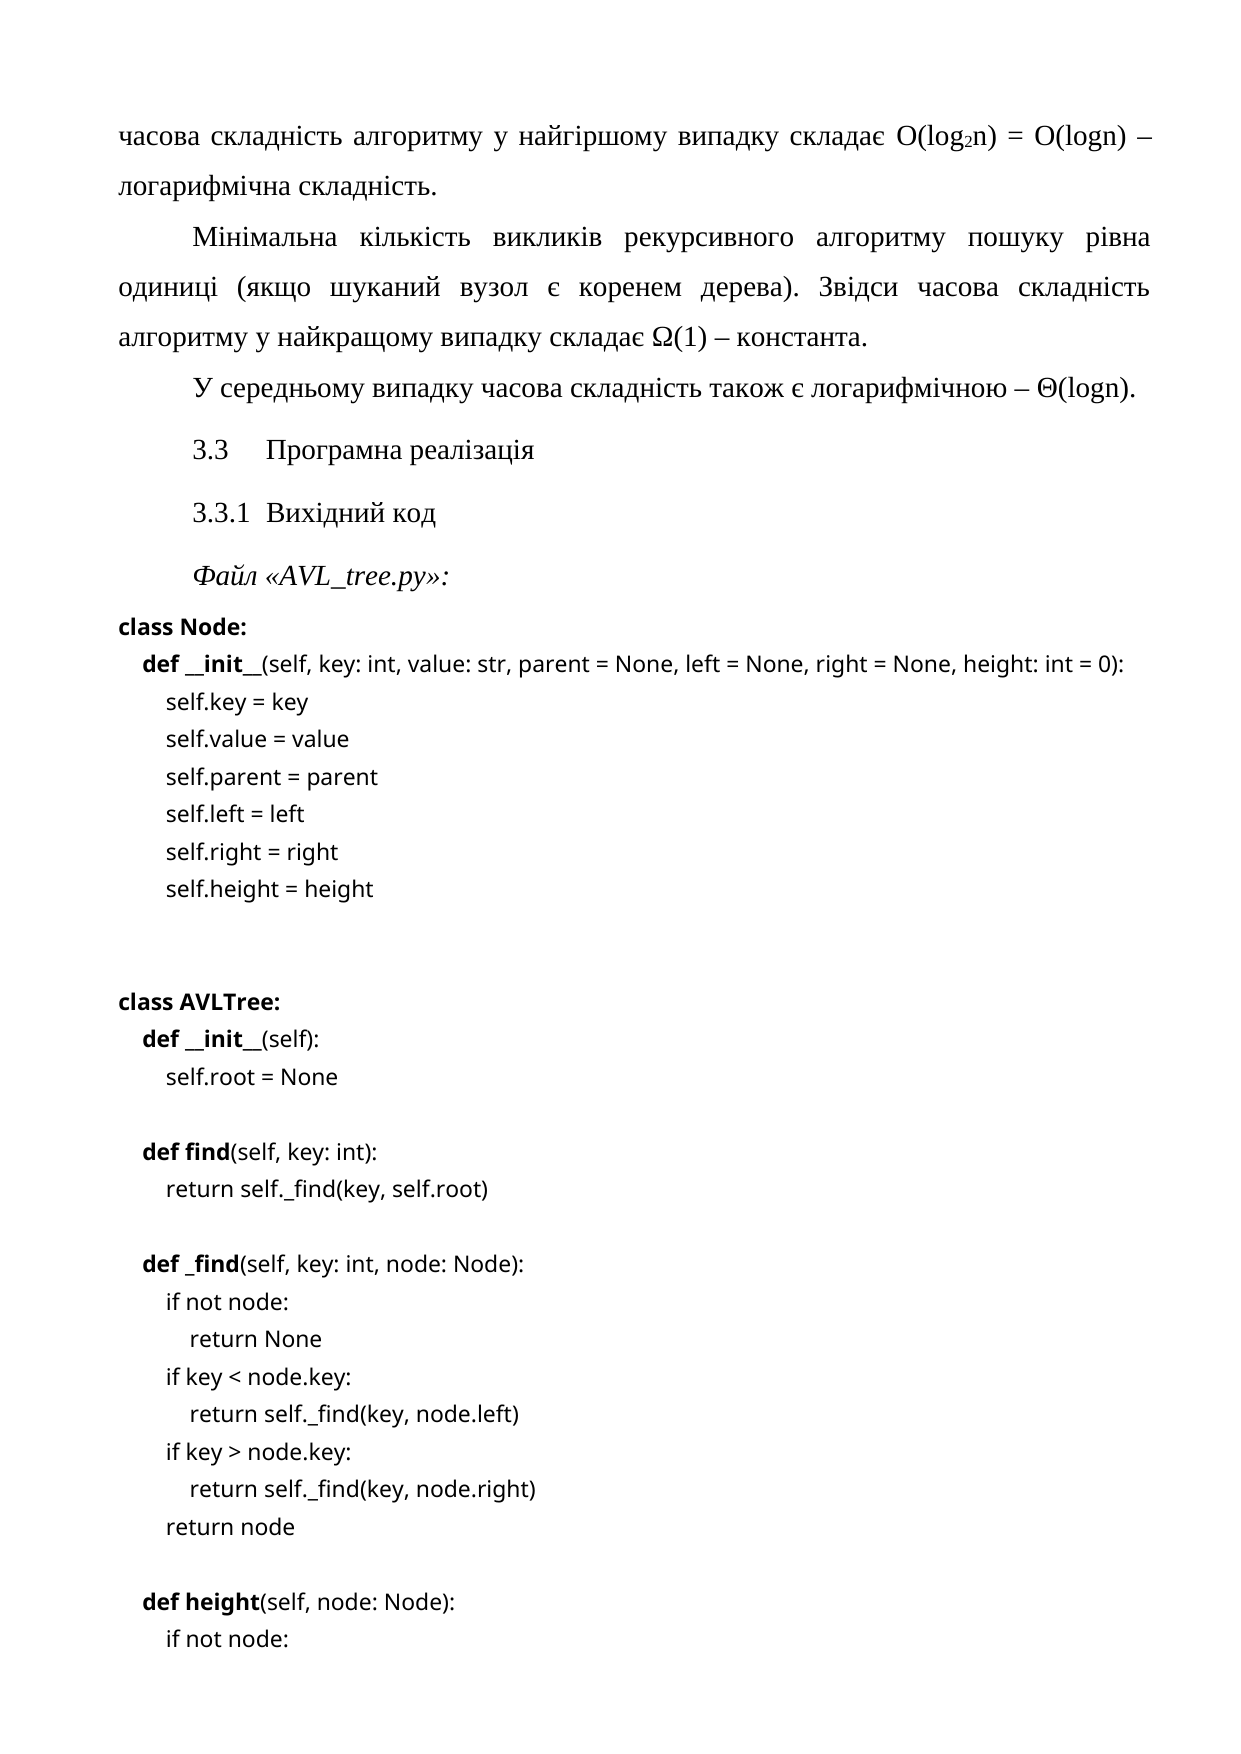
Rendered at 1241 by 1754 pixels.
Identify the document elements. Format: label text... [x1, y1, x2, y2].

text def _find(self, key: int, node: Node): [118, 1248, 1152, 1279]
text return self._find(key, node.left) [118, 1398, 1152, 1429]
subtitle Програмна реалізація [118, 432, 1152, 466]
text Мінімальна кількість викликів рекурсивного алгоритму пошуку рівна одиниці (якщо шуканий вузол є коренем дерева). Звідси часова складність алгоритму у найкращому випадку складає Ω(1) – константа. [118, 219, 1152, 353]
text self.root = None [118, 1061, 1152, 1092]
text def __init__(self): [118, 1023, 1152, 1054]
text if not node: [118, 1623, 1152, 1654]
text Файл «AVL_tree.py»: [118, 558, 1152, 592]
text self.key = key [118, 686, 1152, 717]
text self.height = height [118, 873, 1152, 904]
text def height(self, node: Node): [118, 1586, 1152, 1617]
text if key > node.key: [118, 1436, 1152, 1467]
text return None [118, 1323, 1152, 1354]
text return node [118, 1511, 1152, 1542]
text self.right = right [118, 836, 1152, 867]
text self.left = left [118, 798, 1152, 829]
text return self._find(key, node.right) [118, 1473, 1152, 1504]
text return self._find(key, self.root) [118, 1173, 1152, 1204]
text if not node: [118, 1286, 1152, 1317]
subtitle Вихідний код [118, 495, 1152, 529]
text self.parent = parent [118, 761, 1152, 792]
text У середньому випадку часова складність також є логарифмічною – Θ(logn). [118, 370, 1152, 403]
text if key < node.key: [118, 1361, 1152, 1392]
text class AVLTree: [118, 986, 1152, 1017]
text self.value = value [118, 723, 1152, 754]
text def __init__(self, key: int, value: str, parent = None, left = None, right = None, height: int = 0): [118, 648, 1152, 679]
text def find(self, key: int): [118, 1136, 1152, 1167]
text class Node: [118, 611, 1152, 642]
